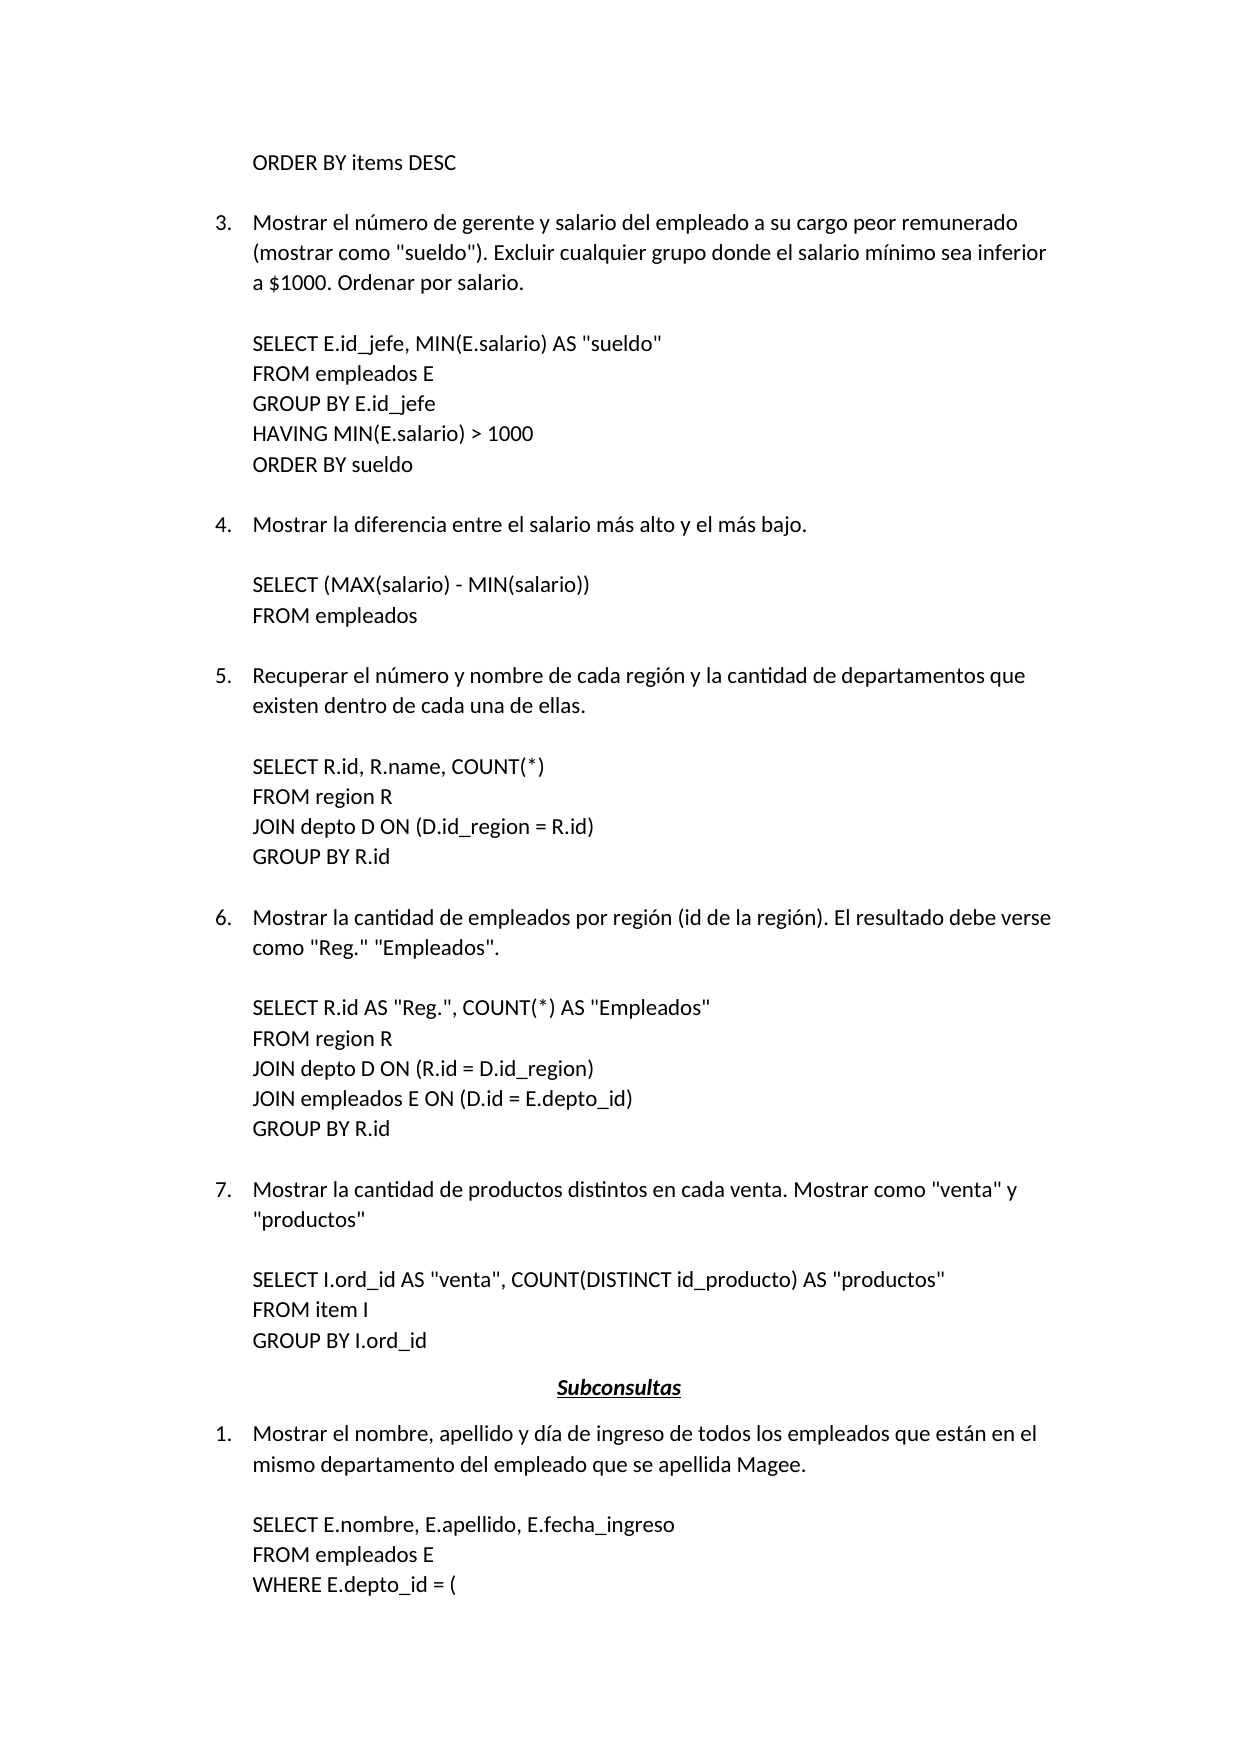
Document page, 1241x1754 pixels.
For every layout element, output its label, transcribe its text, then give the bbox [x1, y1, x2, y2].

list HAVING MIN(E.salario) > 1000 [252, 419, 1063, 447]
list JOIN empleados E ON (D.id = E.depto_id) [252, 1084, 1063, 1112]
list FROM empleados E [252, 359, 1063, 387]
list Mostrar el número de gerente y salario del empleado a su cargo peor remunerado (mostrar como "sueldo"). Excluir cualquier grupo donde el salario mínimo sea inferior a $1000. Ordenar por salario. [215, 208, 1063, 296]
list Mostrar la cantidad de productos distintos en cada venta. Mostrar como "venta" y "productos" [215, 1175, 1063, 1233]
list JOIN depto D ON (R.id = D.id_region) [252, 1054, 1063, 1082]
list ORDER BY items DESC [252, 148, 1063, 176]
list FROM empleados E [252, 1540, 1063, 1568]
list FROM region R [252, 1024, 1063, 1052]
text Subconsultas [177, 1373, 1063, 1401]
list GROUP BY E.id_jefe [252, 389, 1063, 417]
list WHERE E.depto_id = ( [252, 1571, 1063, 1598]
list Mostrar el nombre, apellido y día de ingreso de todos los empleados que están en el mismo departamento del empleado que se apellida Magee. [215, 1419, 1063, 1478]
list FROM region R [252, 782, 1063, 810]
list FROM item I [252, 1296, 1063, 1323]
list SELECT E.nombre, E.apellido, E.fecha_ingreso [252, 1510, 1063, 1538]
list GROUP BY R.id [252, 842, 1063, 870]
list SELECT R.id AS "Reg.", COUNT(*) AS "Empleados" [252, 993, 1063, 1021]
list SELECT R.id, R.name, COUNT(*) [252, 752, 1063, 780]
list SELECT I.ord_id AS "venta", COUNT(DISTINCT id_producto) AS "productos" [252, 1265, 1063, 1293]
list JOIN depto D ON (D.id_region = R.id) [252, 812, 1063, 840]
list GROUP BY R.id [252, 1114, 1063, 1142]
list Mostrar la cantidad de empleados por región (id de la región). El resultado debe verse como "Reg." "Empleados". [215, 903, 1063, 961]
list GROUP BY I.ord_id [252, 1326, 1063, 1354]
list SELECT (MAX(salario) - MIN(salario)) [252, 571, 1063, 598]
list Recuperar el número y nombre de cada región y la cantidad de departamentos que existen dentro de cada una de ellas. [215, 661, 1063, 719]
list Mostrar la diferencia entre el salario más alto y el más bajo. [215, 510, 1063, 538]
list FROM empleados [252, 601, 1063, 629]
list SELECT E.id_jefe, MIN(E.salario) AS "sueldo" [252, 329, 1063, 357]
list ORDER BY sueldo [252, 450, 1063, 478]
